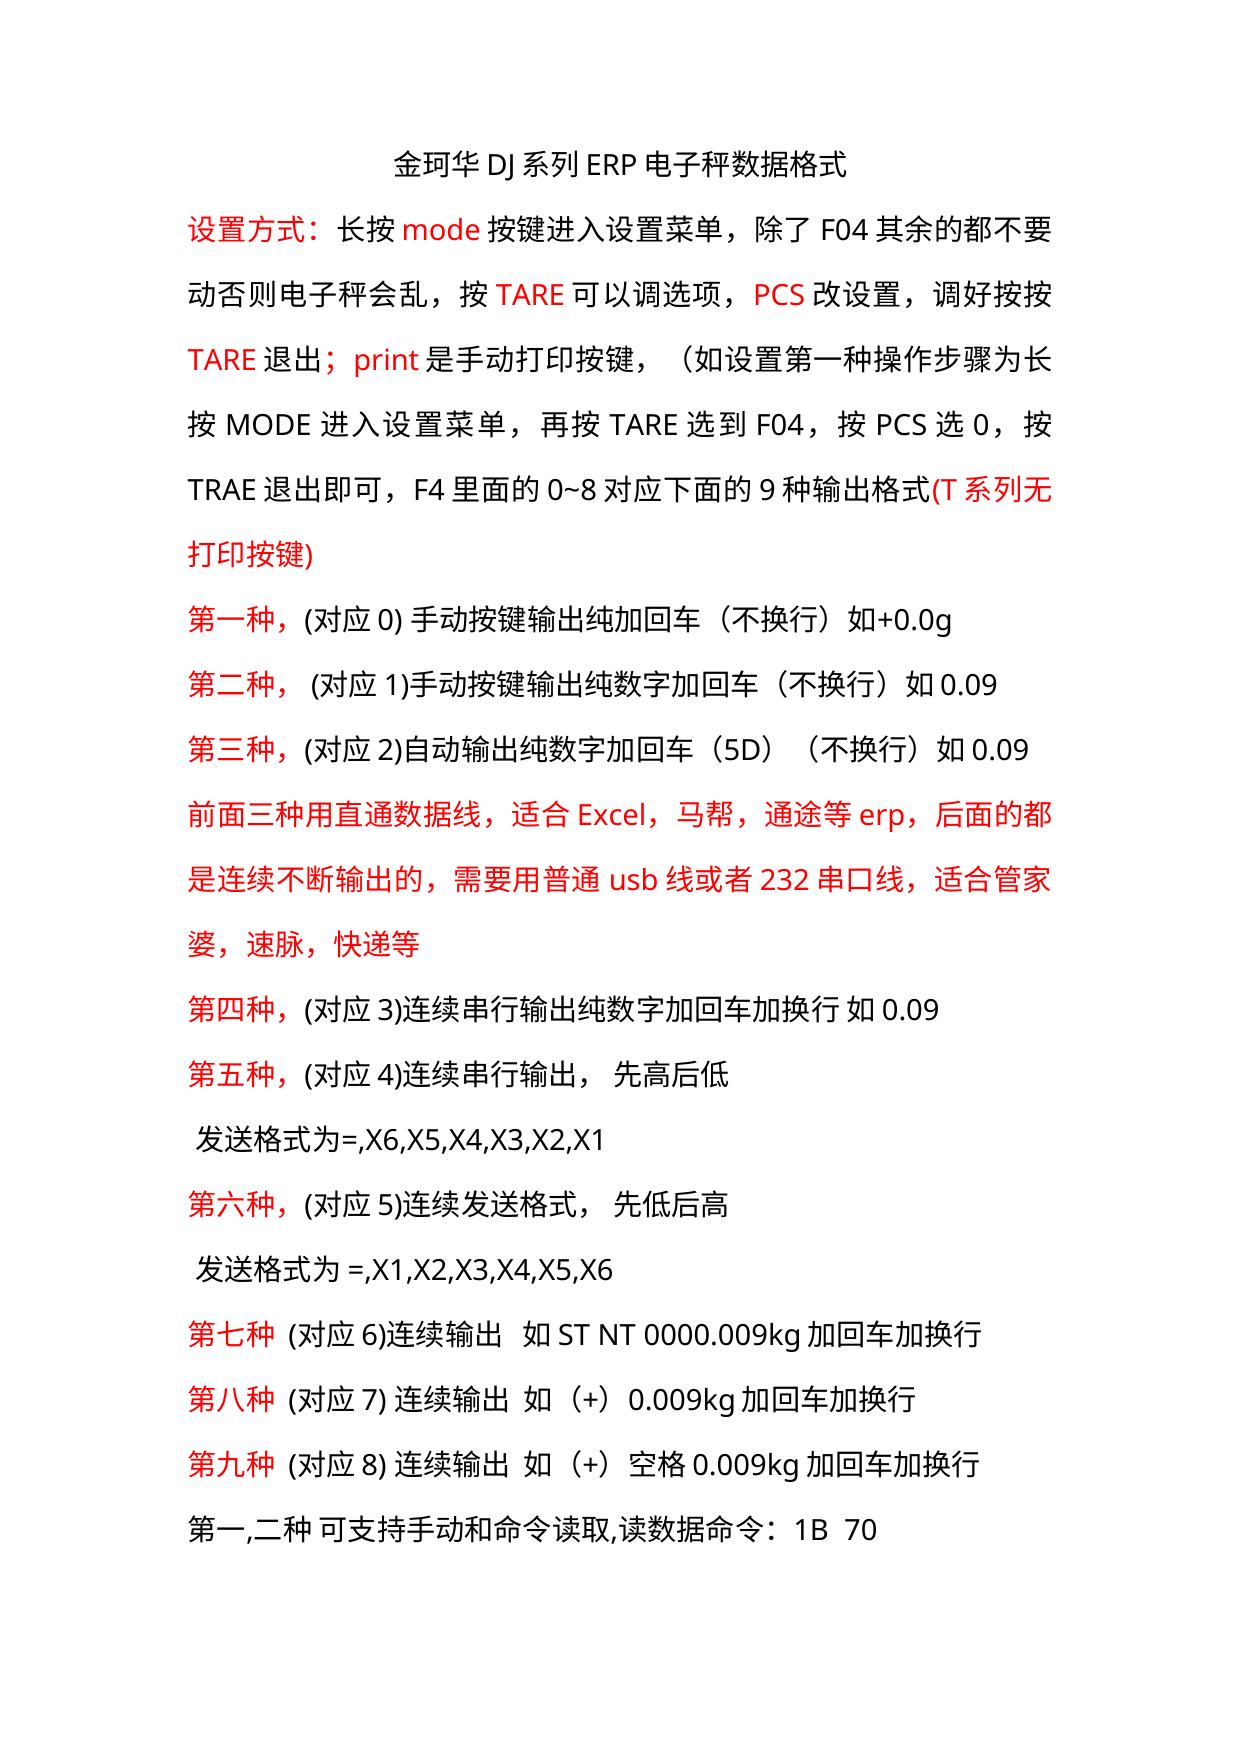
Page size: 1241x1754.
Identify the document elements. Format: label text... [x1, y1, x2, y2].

text 第九种 (对应8) 连续输出 如（+）空格0.009kg加回车加换行 [187, 1430, 1053, 1495]
text 第二种， (对应1)手动按键输出纯数字加回车（不换行）如0.09 [187, 650, 1053, 715]
text 发送格式为=,X6,X5,X4,X3,X2,X1 [187, 1105, 1053, 1170]
text 第四种，(对应3)连续串行输出纯数字加回车加换行 如0.09 [187, 975, 1053, 1040]
text 第五种，(对应4)连续串行输出， 先高后低 [187, 1040, 1053, 1105]
text 设置方式：长按mode按键进入设置菜单，除了F04其余的都不要动否则电子秤会乱，按TARE可以调选项，PCS改设置，调好按按TARE退出；print是手动打印按键，（如设置第一种操作步骤为长按MODE进入设置菜单，再按TARE选到F04，按PCS选0，按TRAE退出即可，F4里面的0~8对应下面的9种输出格式(T系列无打印按键) [187, 195, 1053, 585]
text 第三种，(对应2)自动输出纯数字加回车（5D）（不换行）如0.09 [187, 715, 1053, 780]
text 第八种 (对应7) 连续输出 如（+）0.009kg加回车加换行 [187, 1365, 1053, 1430]
text 第一,二种 可支持手动和命令读取,读数据命令：1B 70 [187, 1495, 1053, 1560]
text 发送格式为 =,X1,X2,X3,X4,X5,X6 [187, 1235, 1053, 1300]
text 第七种 (对应6)连续输出 如ST NT 0000.009kg加回车加换行 [187, 1300, 1053, 1365]
text 前面三种用直通数据线，适合Excel，马帮，通途等erp，后面的都是连续不断输出的，需要用普通usb线或者232串口线，适合管家婆，速脉，快递等 [187, 780, 1053, 975]
text 第一种，(对应0) 手动按键输出纯加回车（不换行）如+0.0g [187, 585, 1053, 650]
text 金珂华DJ系列ERP电子秤数据格式 [187, 130, 1053, 195]
text 第六种，(对应5)连续发送格式， 先低后高 [187, 1170, 1053, 1235]
